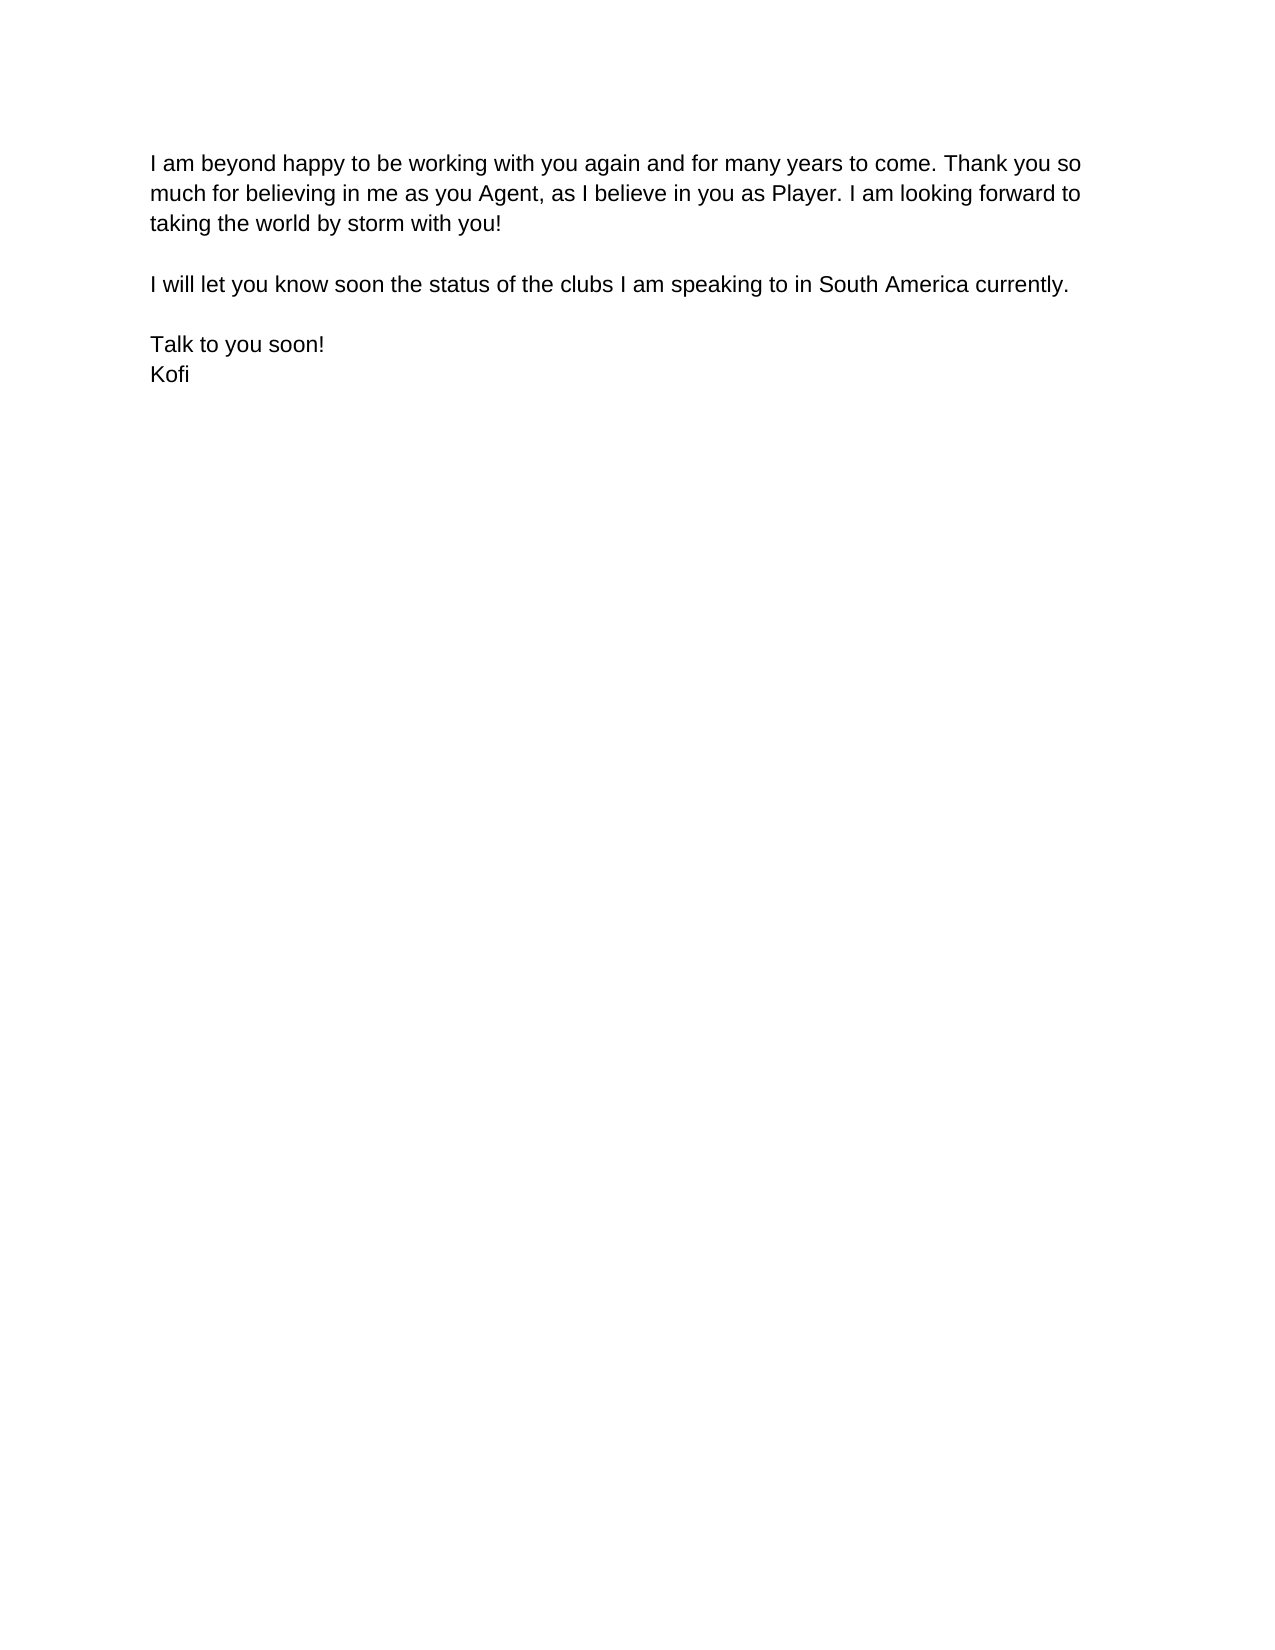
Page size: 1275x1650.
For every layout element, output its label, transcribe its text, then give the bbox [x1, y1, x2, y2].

text Kofi [150, 361, 1125, 388]
text I am beyond happy to be working with you again and for many years to come. Thank you so much for believing in me as you Agent, as I believe in you as Player. I am looking forward to taking the world by storm with you! [150, 150, 1125, 237]
text I will let you know soon the status of the clubs I am speaking to in South America currently. [150, 271, 1125, 297]
text Talk to you soon! [150, 331, 1125, 358]
